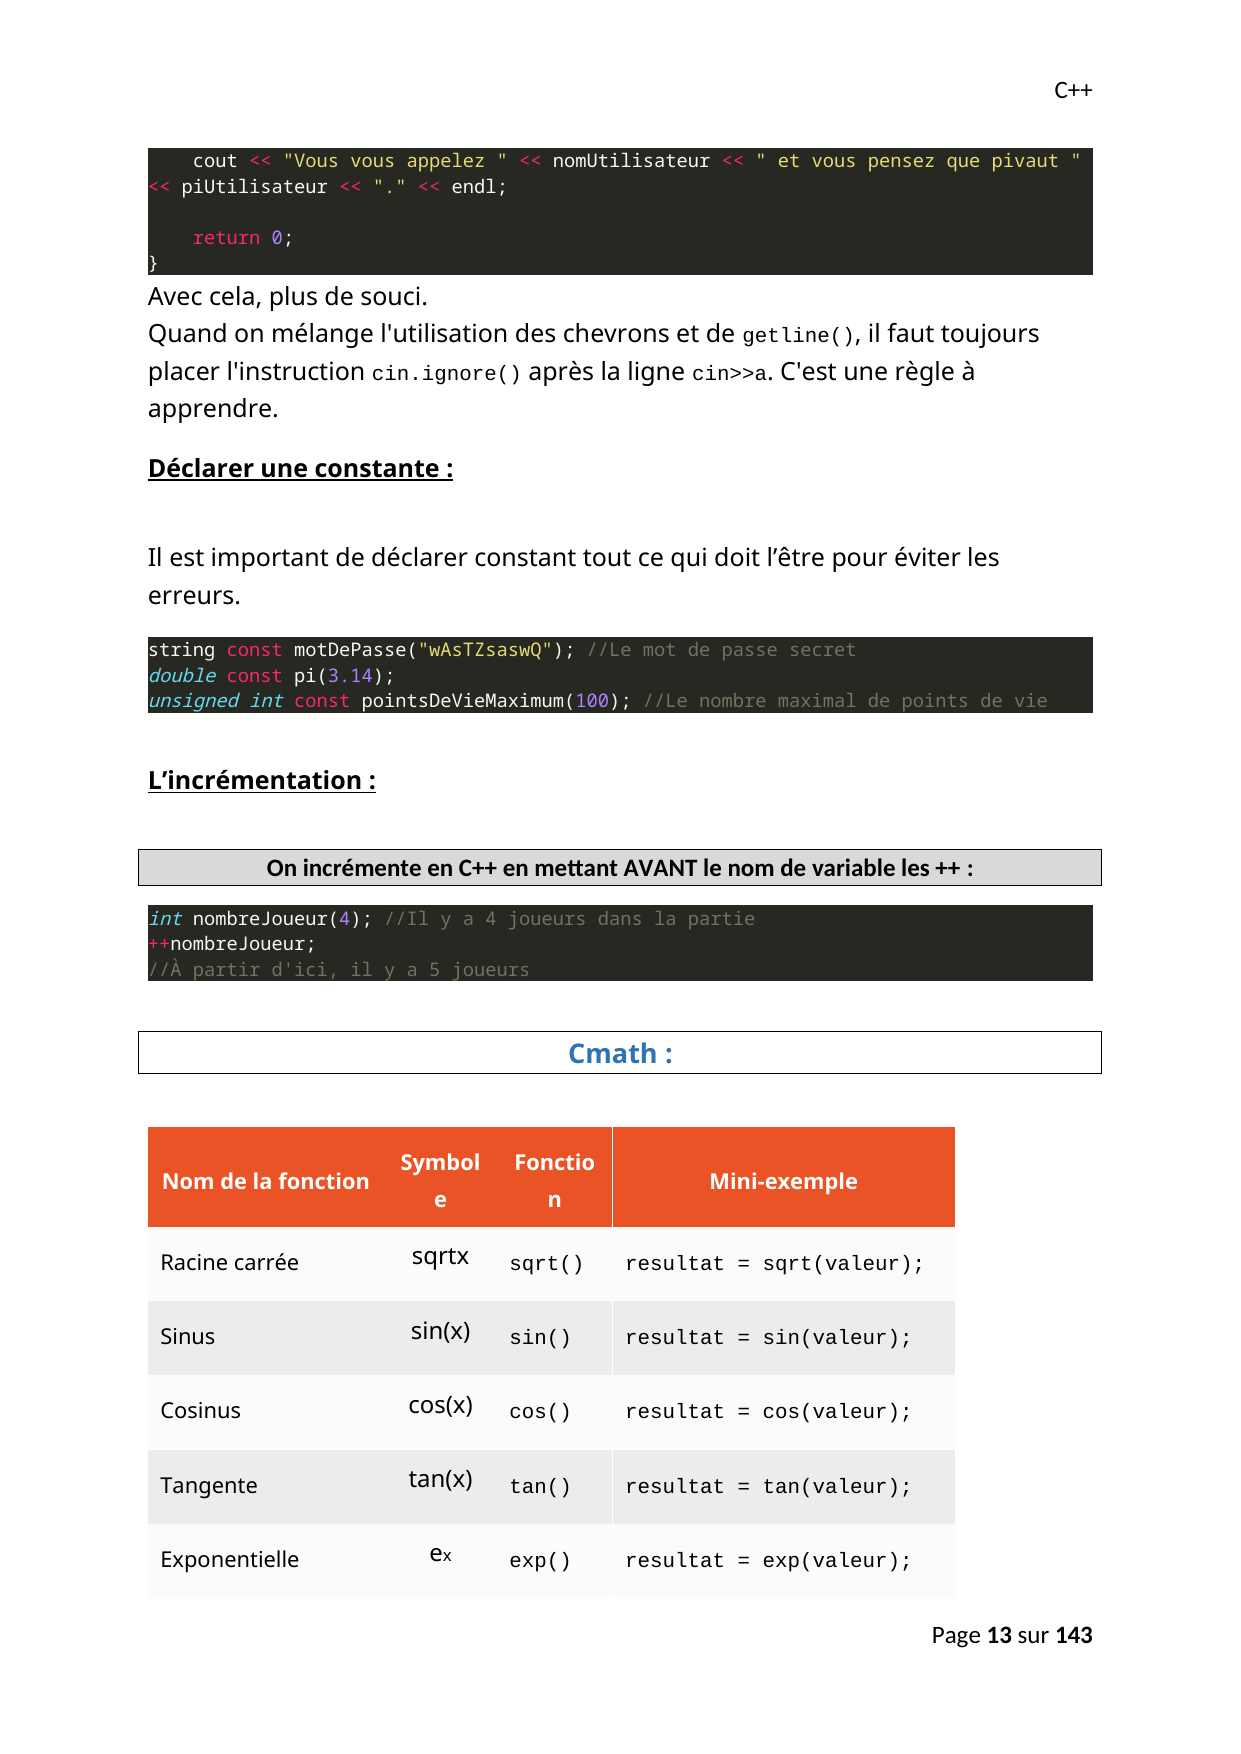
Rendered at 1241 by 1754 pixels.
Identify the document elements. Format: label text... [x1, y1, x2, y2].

text return 0; [148, 224, 1093, 250]
text } [148, 250, 1093, 275]
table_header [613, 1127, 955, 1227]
text unsigned int const pointsDeVieMaximum(100); //Le nombre maximal de points de vie [148, 688, 1093, 713]
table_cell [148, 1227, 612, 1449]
subtitle L’incrémentation : [148, 763, 1093, 797]
text double const pi(3.14); [148, 662, 1093, 688]
subtitle Cmath : [139, 1032, 1101, 1073]
text ++nombreJoueur; [148, 930, 1093, 956]
text //À partir d'ici, il y a 5 joueurs [148, 956, 1093, 981]
text cout << "Vous vous appelez " << nomUtilisateur << " et vous pensez que pivaut " << piUtilisateur << "." << endl; [148, 148, 1093, 199]
text string const motDePasse("wAsTZsaswQ"); //Le mot de passe secret [148, 637, 1093, 662]
text int nombreJoueur(4); //Il y a 4 joueurs dans la partie [148, 905, 1093, 930]
subtitle Déclarer une constante : [148, 450, 1093, 484]
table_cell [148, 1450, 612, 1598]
text Il est important de déclarer constant tout ce qui doit l’être pour éviter les erreurs. [148, 537, 1093, 612]
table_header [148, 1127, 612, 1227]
text Avec cela, plus de souci. Quand on mélange l'utilisation des chevrons et de getline(), il faut toujours placer l'instruction cin.ignore() après la ligne cin>>a. C'est une règle à apprendre. [148, 275, 1093, 425]
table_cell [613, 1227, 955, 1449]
text On incrémente en C++ en mettant AVANT le nom de variable les ++ : [139, 850, 1101, 885]
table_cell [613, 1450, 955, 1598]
